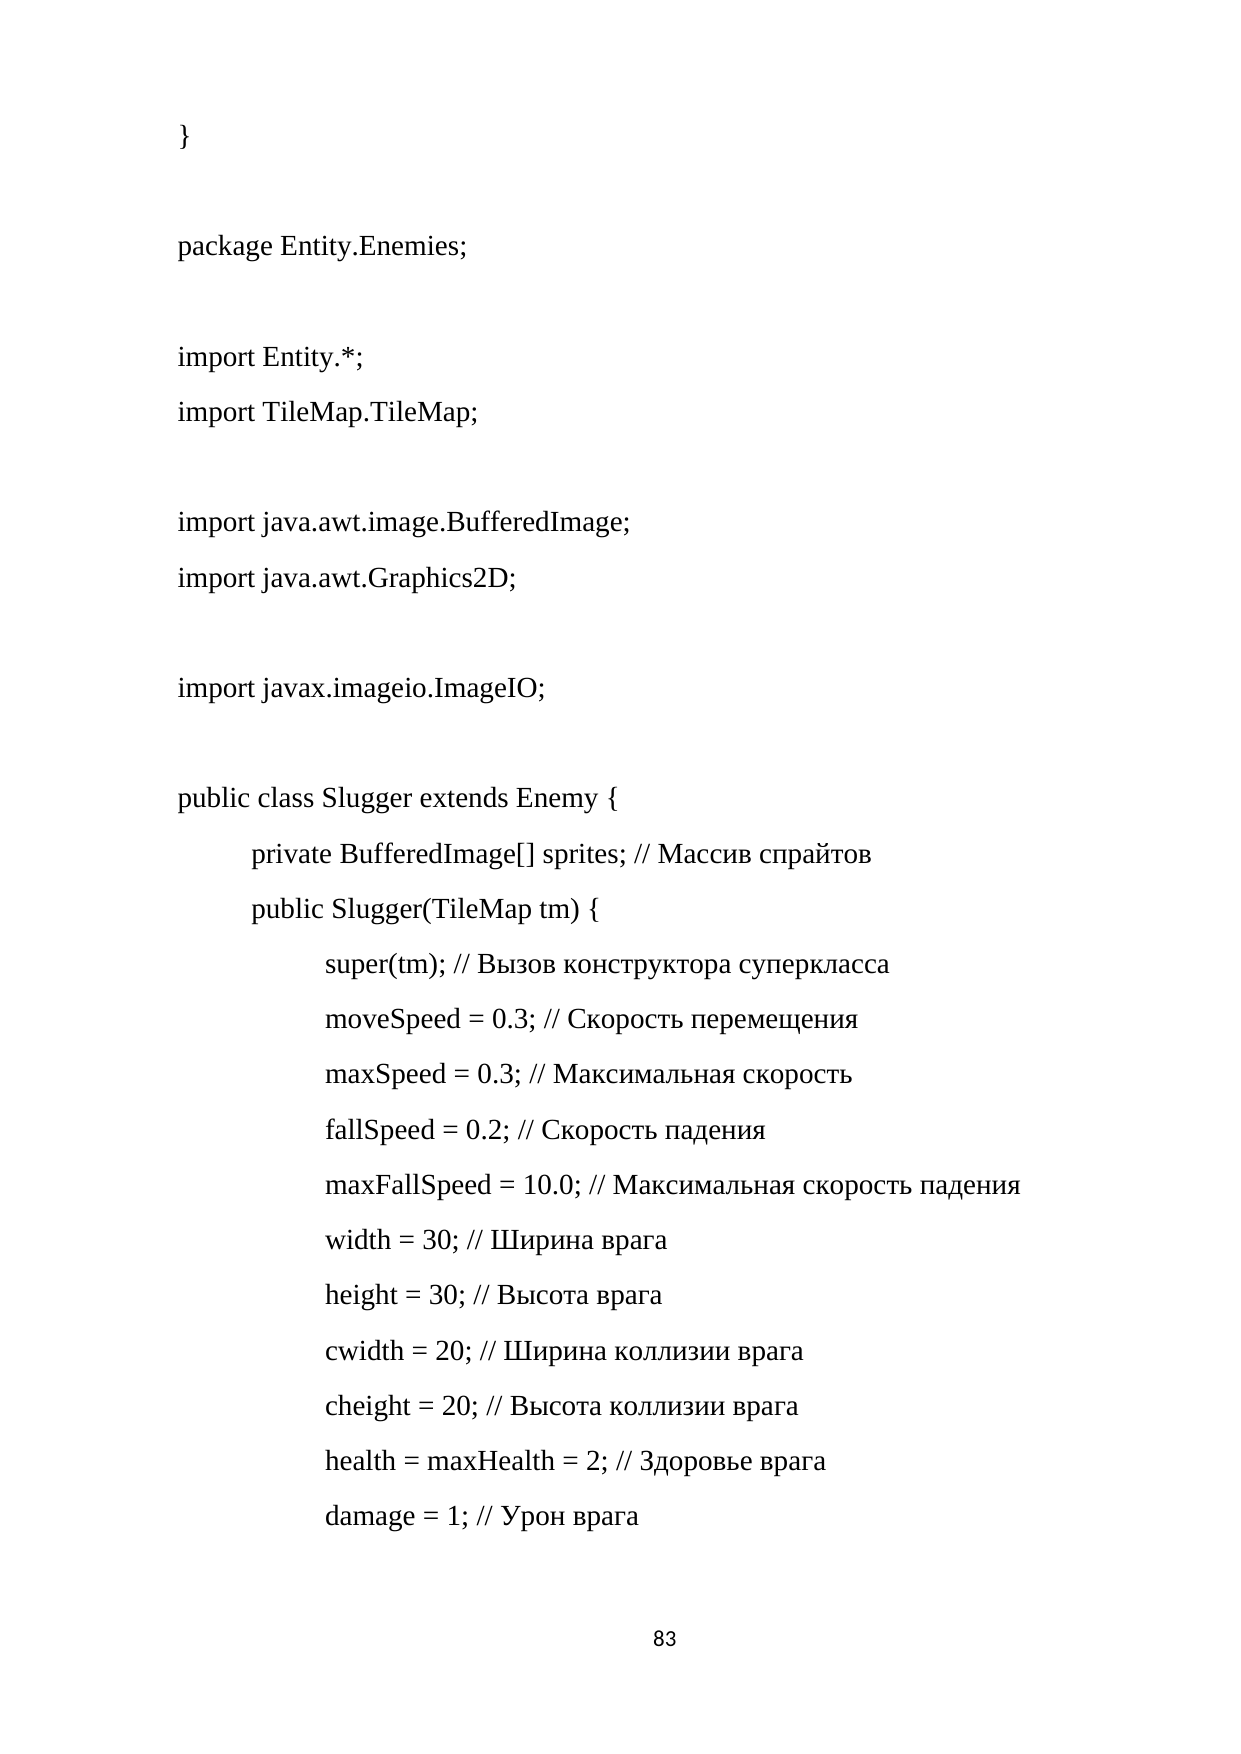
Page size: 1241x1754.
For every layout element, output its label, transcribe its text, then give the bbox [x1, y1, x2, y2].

text super(tm); // Вызов конструктора суперкласса [177, 946, 1152, 980]
text width = 30; // Ширина врага [177, 1222, 1152, 1256]
text cheight = 20; // Высота коллизии врага [177, 1388, 1152, 1421]
text maxSpeed = 0.3; // Максимальная скорость [177, 1057, 1152, 1090]
text import javax.imageio.ImageIO; [177, 670, 1152, 704]
text damage = 1; // Урон врага [177, 1498, 1152, 1532]
text import java.awt.Graphics2D; [177, 560, 1152, 593]
text import TileMap.TileMap; [177, 394, 1152, 428]
text import java.awt.image.BufferedImage; [177, 504, 1152, 538]
text maxFallSpeed = 10.0; // Максимальная скорость падения [177, 1167, 1152, 1201]
text height = 30; // Высота врага [177, 1277, 1152, 1311]
text } [177, 118, 1152, 152]
text public class Slugger extends Enemy { [177, 781, 1152, 814]
text private BufferedImage[] sprites; // Массив спрайтов [177, 836, 1152, 869]
text fallSpeed = 0.2; // Скорость падения [177, 1112, 1152, 1145]
text health = maxHealth = 2; // Здоровье врага [177, 1443, 1152, 1477]
text moveSpeed = 0.3; // Скорость перемещения [177, 1001, 1152, 1035]
text import Entity.*; [177, 339, 1152, 372]
text cwidth = 20; // Ширина коллизии врага [177, 1333, 1152, 1366]
text package Entity.Enemies; [177, 228, 1152, 262]
text public Slugger(TileMap tm) { [177, 891, 1152, 924]
